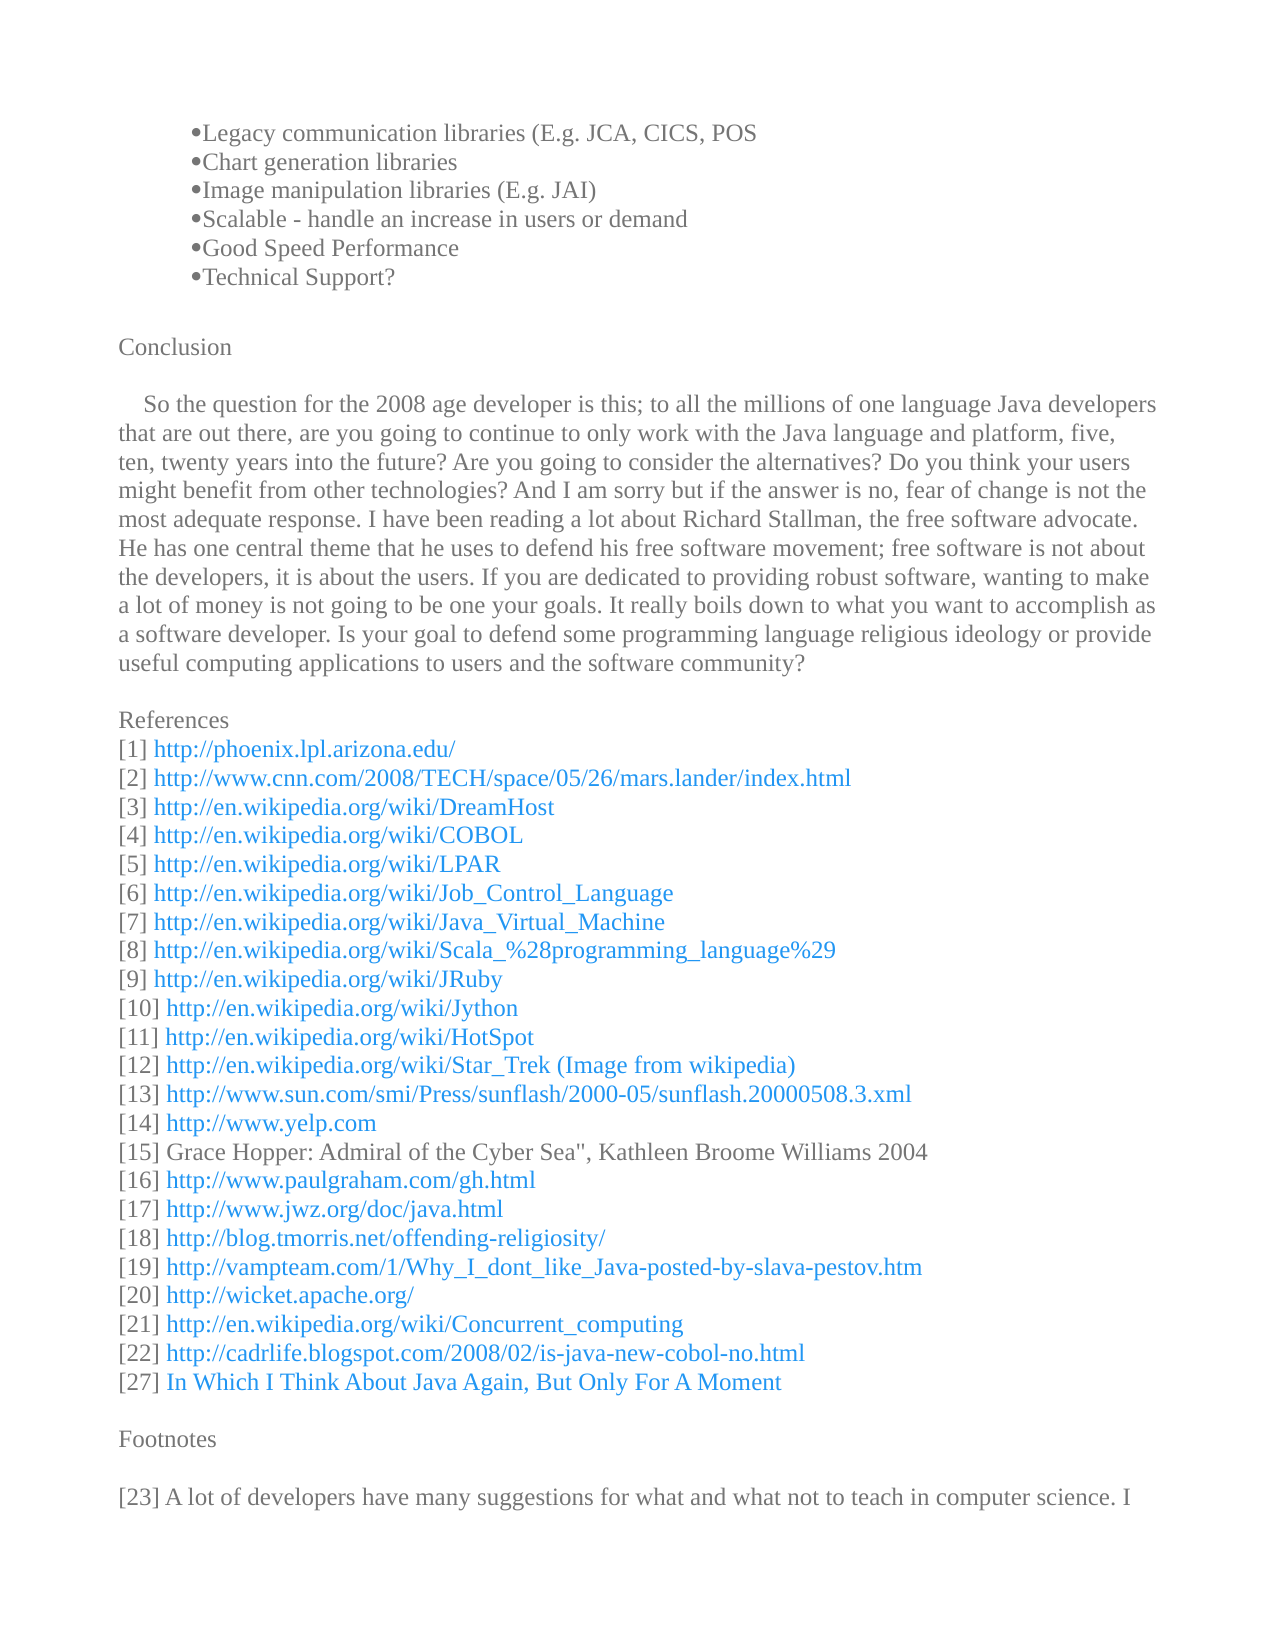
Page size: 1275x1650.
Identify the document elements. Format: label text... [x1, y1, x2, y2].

list Good Speed Performance [192, 233, 1157, 262]
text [118, 303, 1157, 1511]
list Chart generation libraries [192, 147, 1157, 176]
list Image manipulation libraries (E.g. JAI) [192, 176, 1157, 204]
list Scalable - handle an increase in users or demand [192, 204, 1157, 233]
list Technical Support? [192, 262, 1157, 291]
list Legacy communication libraries (E.g. JCA, CICS, POS [192, 118, 1157, 147]
